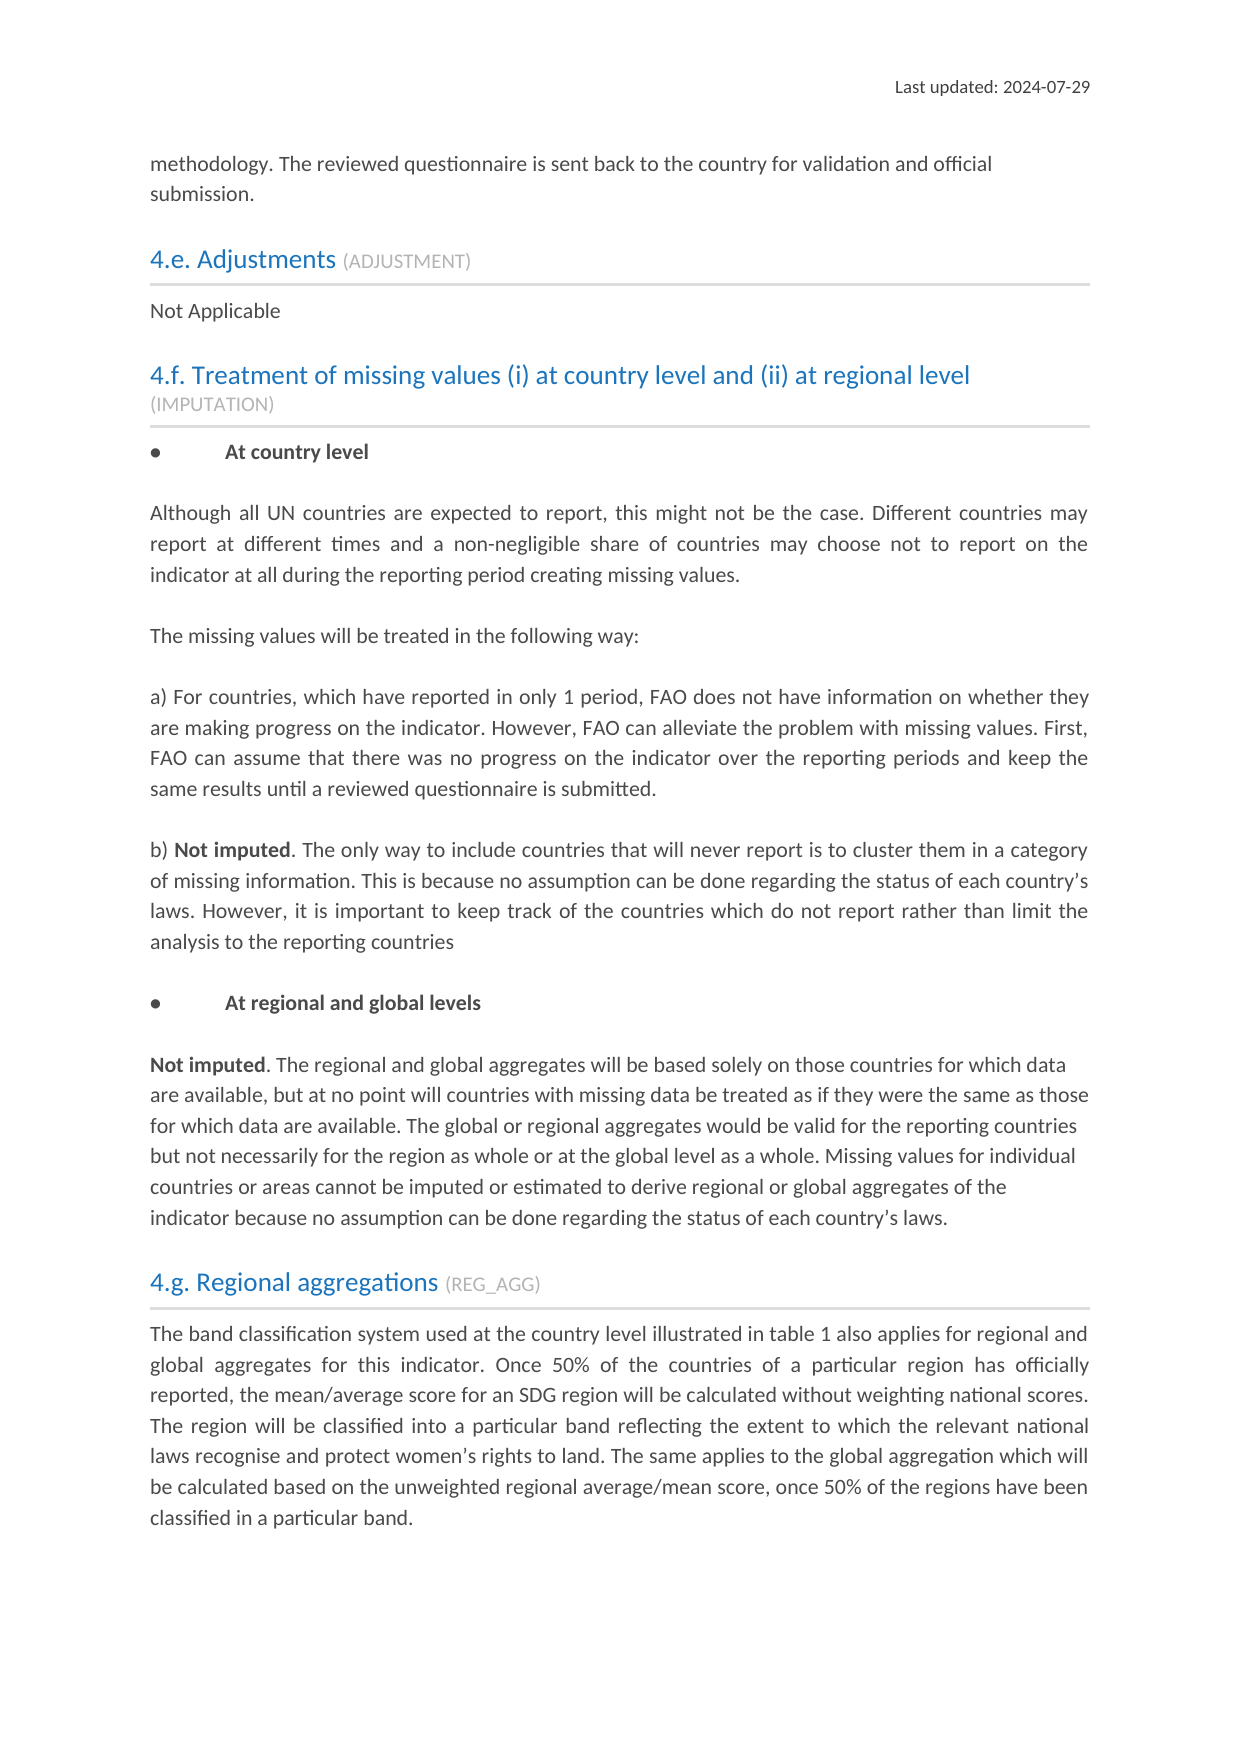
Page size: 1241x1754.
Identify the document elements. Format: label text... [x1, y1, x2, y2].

text 4.f. Treatment of missing values (i) at country level and (ii) at regional level (IMPUTATION) [150, 358, 1090, 425]
text • At regional and global levels [150, 989, 1090, 1016]
text 4.e. Adjustments (ADJUSTMENT) [150, 242, 1090, 283]
text The band classification system used at the country level illustrated in table 1 also applies for regional and global aggregates for this indicator. Once 50% of the countries of a particular region has officially reported, the mean/average score for an SDG region will be calculated without weighting national scores. The region will be classified into a particular band reflecting the extent to which the relevant national laws recognise and protect women’s rights to land. The same applies to the global aggregation which will be calculated based on the unweighted regional average/mean score, once 50% of the regions have been classified in a particular band. [150, 1320, 1090, 1531]
text Not Applicable [150, 297, 1090, 323]
text Although all UN countries are expected to report, this might not be the case. Different countries may report at different times and a non-negligible share of countries may choose not to report on the indicator at all during the reporting period creating missing values. [150, 499, 1090, 587]
text Not imputed. The regional and global aggregates will be based solely on those countries for which data are available, but at no point will countries with missing data be treated as if they were the same as those for which data are available. The global or regional aggregates would be valid for the reporting countries but not necessarily for the region as whole or at the global level as a whole. Missing values for individual countries or areas cannot be imputed or estimated to derive regional or global aggregates of the indicator because no assumption can be done regarding the status of each country’s laws. [150, 1051, 1090, 1231]
text 4.g. Regional aggregations (REG_AGG) [150, 1265, 1090, 1307]
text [150, 150, 1090, 207]
text The missing values will be treated in the following way: [150, 622, 1090, 649]
text a) For countries, which have reported in only 1 period, FAO does not have information on whether they are making progress on the indicator. However, FAO can alleviate the problem with missing values. First, FAO can assume that there was no progress on the indicator over the reporting periods and keep the same results until a reviewed questionnaire is submitted. [150, 683, 1090, 802]
text b) Not imputed. The only way to include countries that will never report is to cluster them in a category of missing information. This is because no assumption can be done regarding the status of each country’s laws. However, it is important to keep track of the countries which do not report rather than limit the analysis to the reporting countries [150, 836, 1090, 955]
text • At country level [150, 438, 1090, 465]
